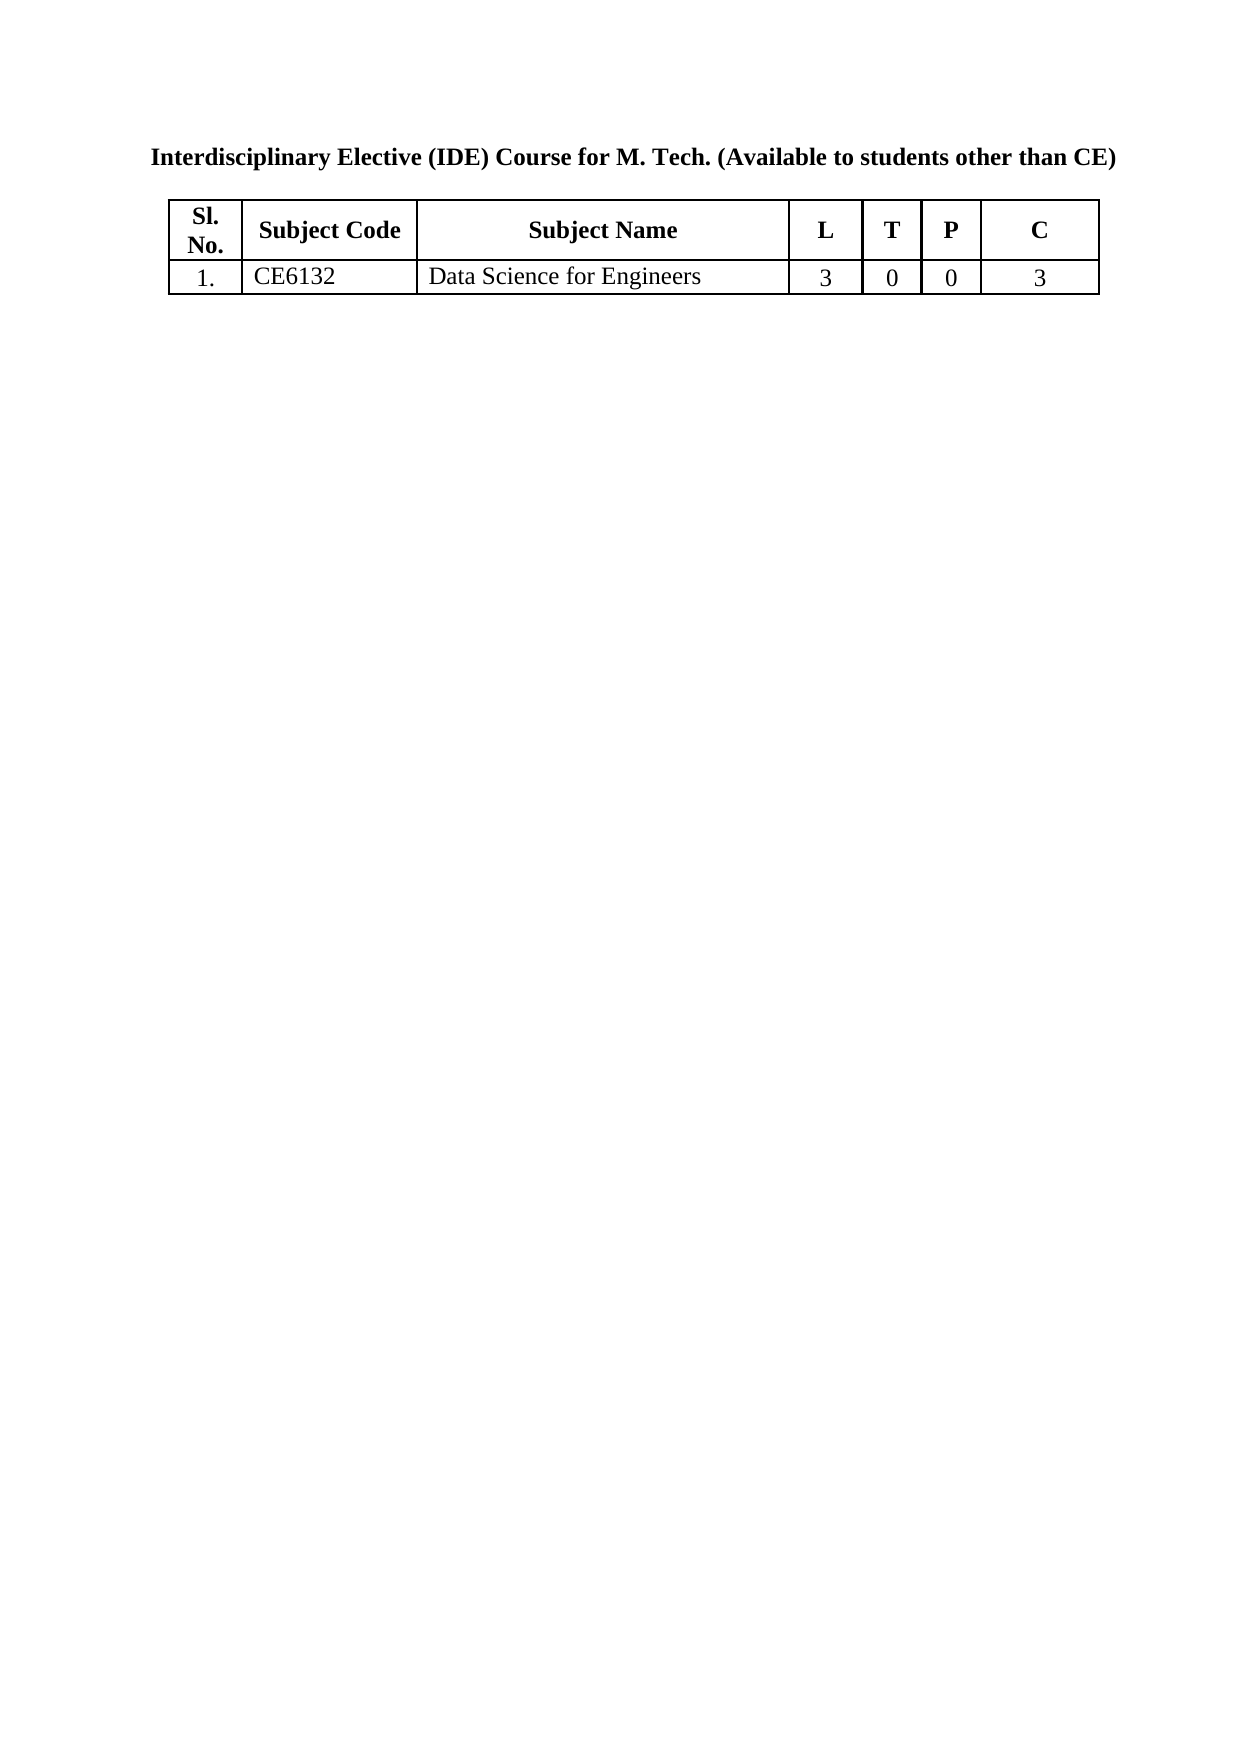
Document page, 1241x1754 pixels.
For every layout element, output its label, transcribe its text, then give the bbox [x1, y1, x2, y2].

table_cell Data Science for Engineers [418, 261, 788, 293]
table_header T [864, 201, 920, 259]
table_cell 0 [864, 261, 920, 293]
table_cell CE6132 [243, 261, 416, 293]
text Interdisciplinary Elective (IDE) Course for M. Tech. (Available to students other than CE) [127, 142, 1140, 170]
table_header Subject Name [418, 201, 788, 259]
table_header C [982, 201, 1098, 259]
table_header Sl. No. [170, 201, 241, 259]
table_header L [790, 201, 861, 259]
table_cell 1. [170, 261, 241, 293]
table_header P [923, 201, 980, 259]
table_header Subject Code [243, 201, 416, 259]
table_cell 3 [982, 261, 1098, 293]
table_cell 0 [923, 261, 980, 293]
table_cell 3 [790, 261, 861, 293]
